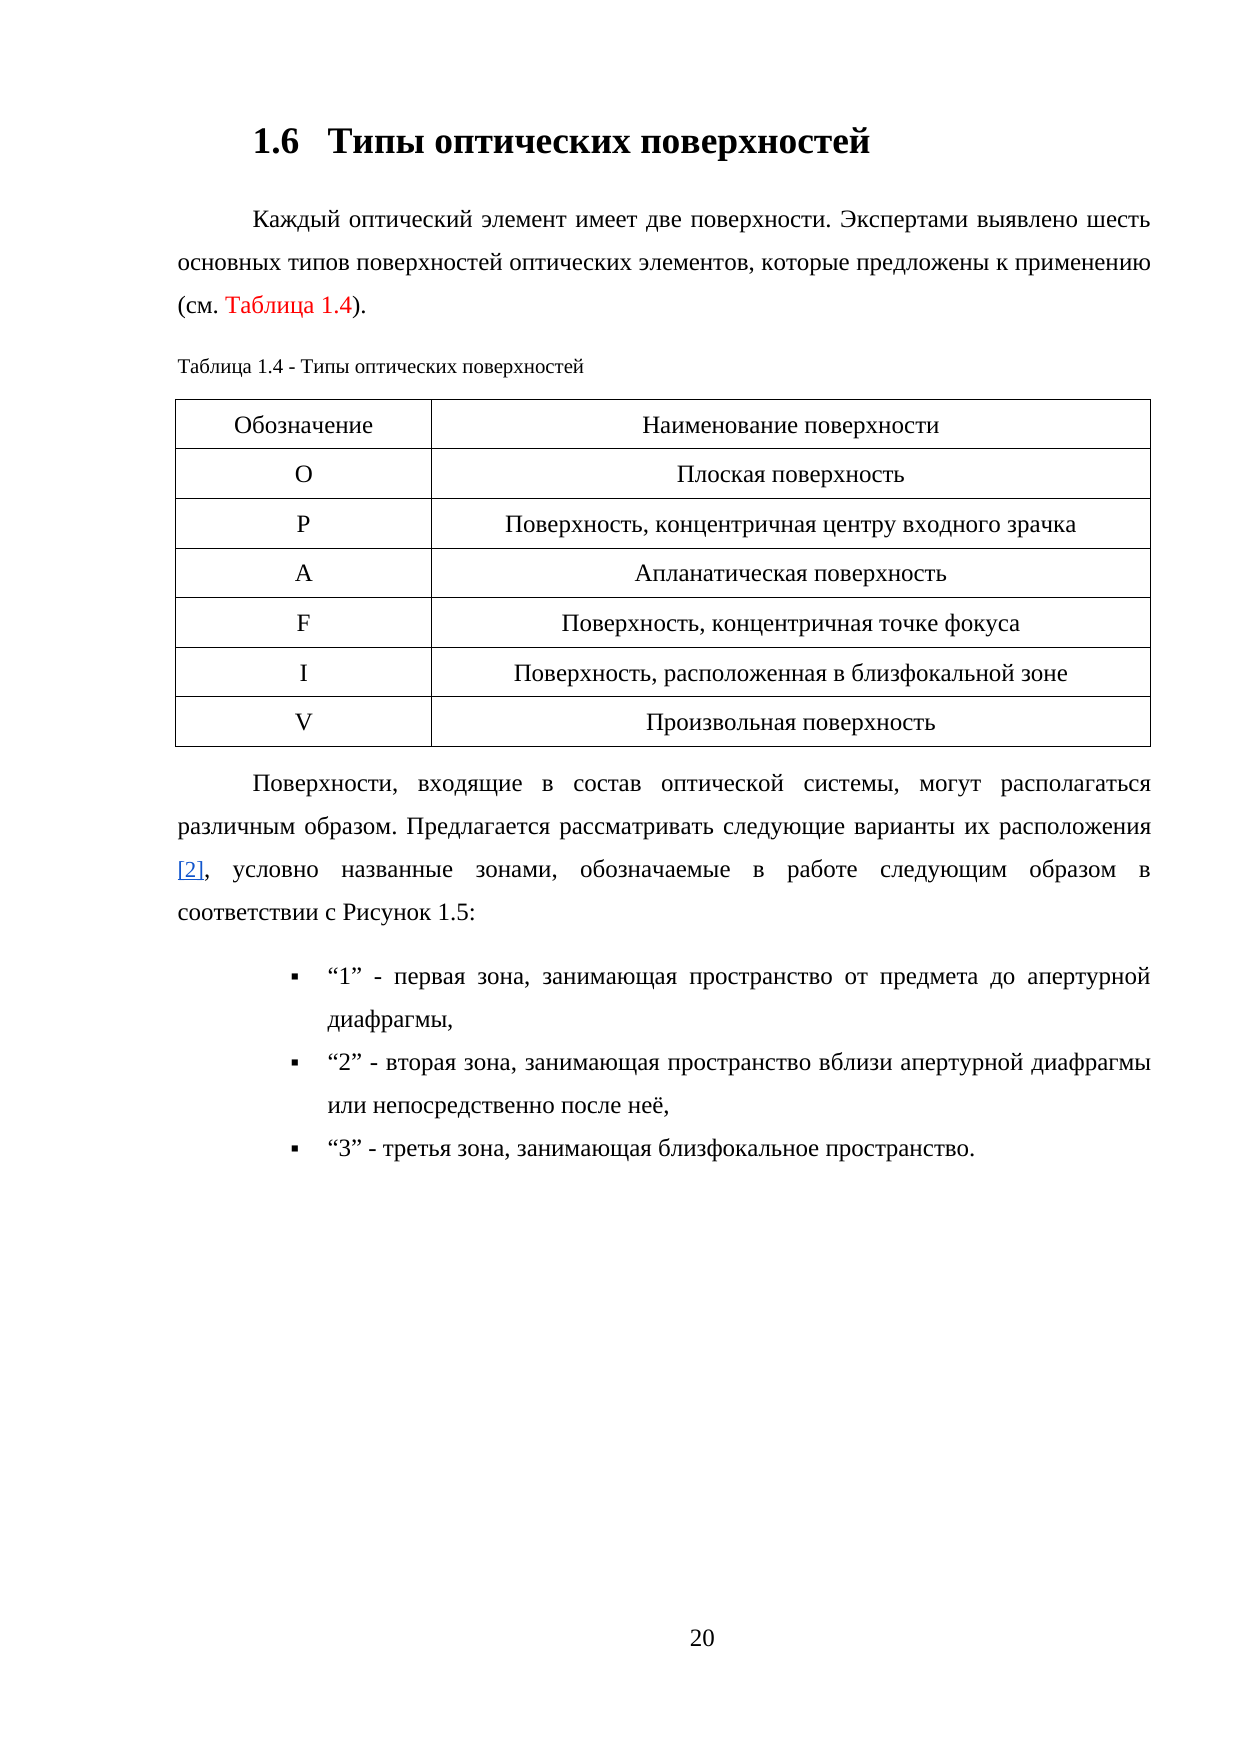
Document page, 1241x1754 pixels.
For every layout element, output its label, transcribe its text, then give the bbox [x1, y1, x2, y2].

list “1” - первая зона, занимающая пространство от предмета до апертурной диафрагмы, [290, 961, 1152, 1033]
table_cell Плоская поверхность [432, 449, 1150, 498]
subtitle Типы оптических поверхностей [177, 118, 1152, 161]
table_cell Произвольная поверхность [432, 697, 1150, 746]
table_cell O [176, 449, 431, 498]
table_cell I [176, 648, 431, 696]
list “2” - вторая зона, занимающая пространство вблизи апертурной диафрагмы или непосредственно после неё, [290, 1047, 1152, 1119]
table_cell A [176, 549, 431, 597]
list “3” - третья зона, занимающая близфокальное пространство. [290, 1133, 1152, 1162]
table_cell Поверхность, концентричная точке фокуса [432, 598, 1150, 647]
table_cell F [176, 598, 431, 647]
table_header Наименование поверхности [432, 400, 1150, 448]
table_header Обозначение [176, 400, 431, 448]
table_cell Поверхность, расположенная в близфокальной зоне [432, 648, 1150, 696]
table_cell P [176, 499, 431, 547]
table_cell V [176, 697, 431, 746]
table_cell Апланатическая поверхность [432, 549, 1150, 597]
table_cell Поверхность, концентричная центру входного зрачка [432, 499, 1150, 547]
